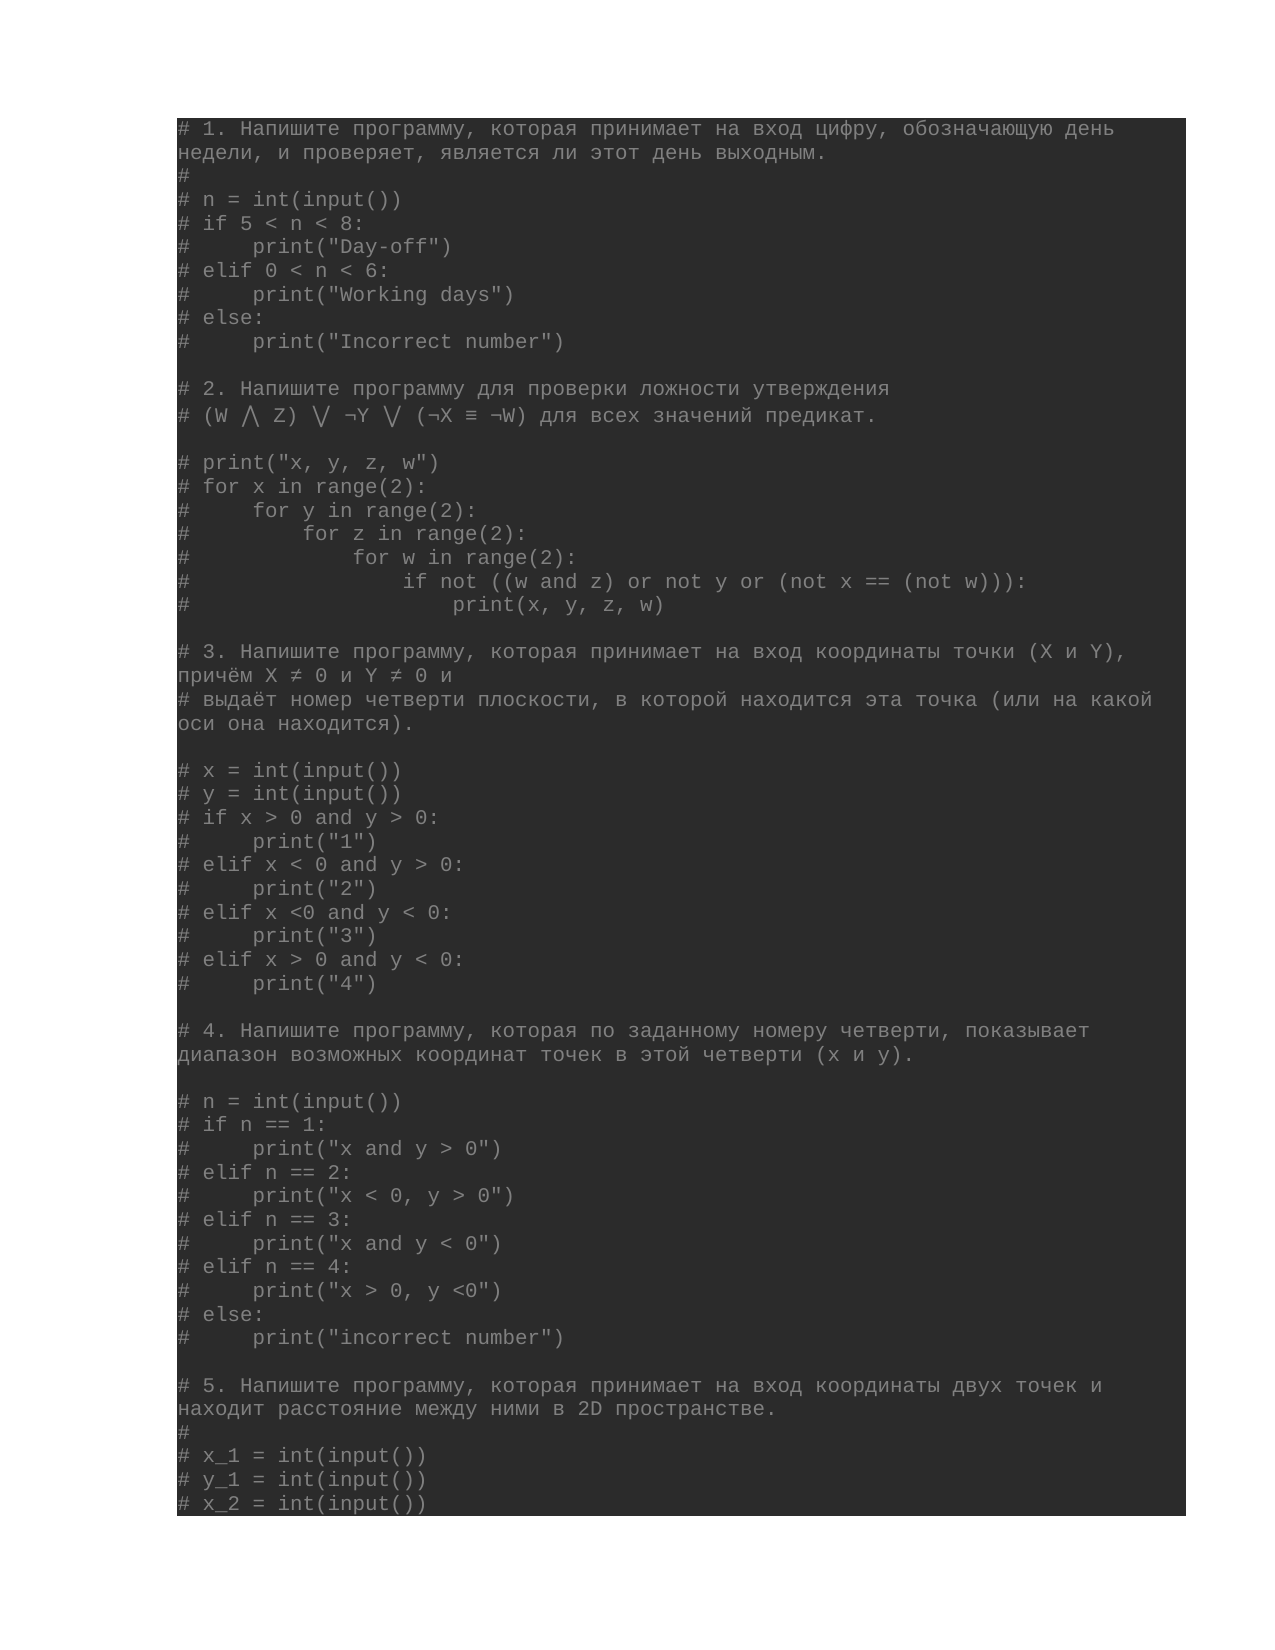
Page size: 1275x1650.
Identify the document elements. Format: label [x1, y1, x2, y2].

text [177, 118, 1186, 1516]
